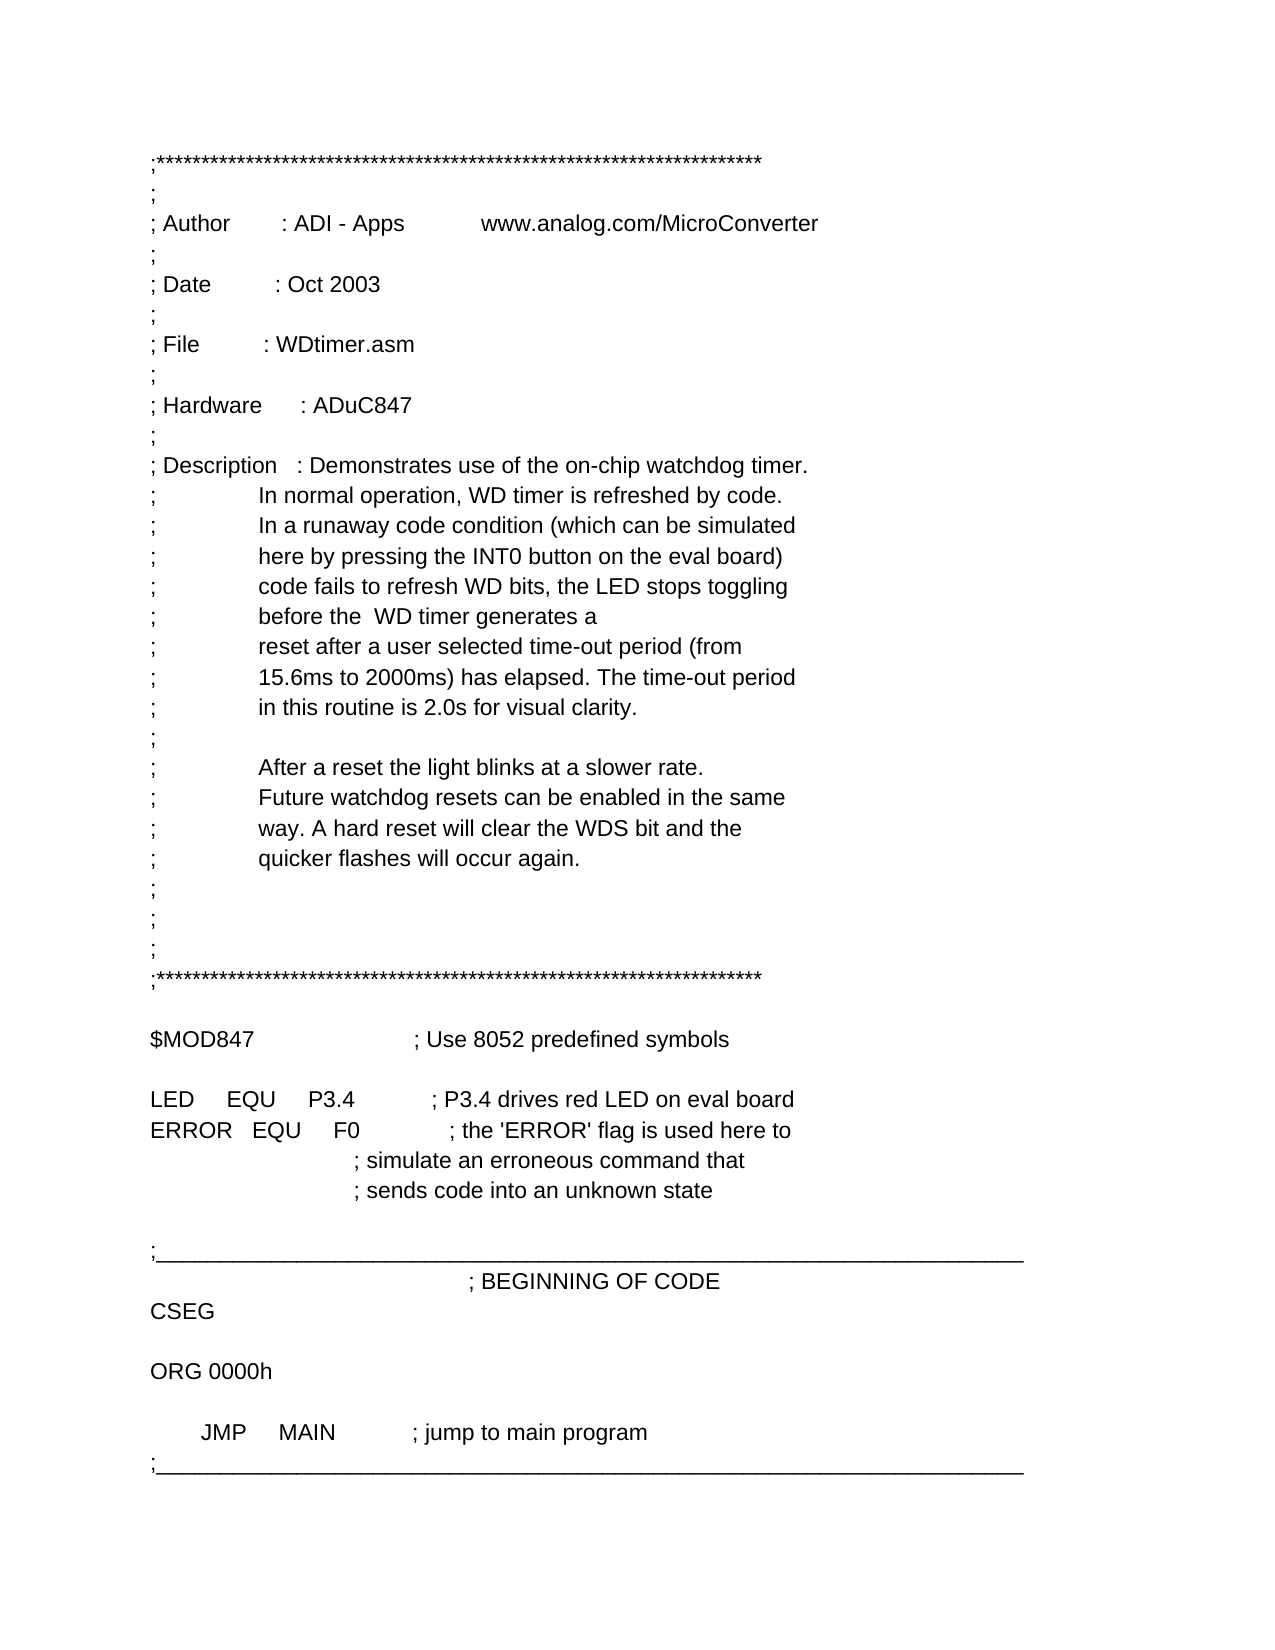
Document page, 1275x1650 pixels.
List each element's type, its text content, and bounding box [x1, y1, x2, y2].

text ; [150, 241, 1125, 267]
text ; Hardware : ADuC847 [150, 392, 1125, 418]
text ORG 0000h [150, 1358, 1125, 1385]
text ; [150, 180, 1125, 207]
text ; simulate an erroneous command that [150, 1147, 1125, 1173]
text ; In a runaway code condition (which can be simulated [150, 512, 1125, 539]
text ; [150, 361, 1125, 388]
text ; [150, 301, 1125, 327]
text ; in this routine is 2.0s for visual clarity. [150, 694, 1125, 720]
text ; [150, 422, 1125, 448]
text CSEG [150, 1298, 1125, 1324]
text LED EQU P3.4 ; P3.4 drives red LED on eval board [150, 1086, 1125, 1113]
text ; Author : ADI - Apps www.analog.com/MicroConverter [150, 210, 1125, 237]
text ; [150, 935, 1125, 962]
text ; After a reset the light blinks at a slower rate. [150, 754, 1125, 781]
text ; sends code into an unknown state [150, 1177, 1125, 1203]
text ; way. A hard reset will clear the WDS bit and the [150, 814, 1125, 841]
text ; reset after a user selected time-out period (from [150, 633, 1125, 660]
text $MOD847 ; Use 8052 predefined symbols [150, 1026, 1125, 1052]
text ; Date : Oct 2003 [150, 271, 1125, 297]
text ; BEGINNING OF CODE [150, 1268, 1125, 1294]
text JMP MAIN ; jump to main program [150, 1419, 1125, 1445]
text ;******************************************************************** [150, 150, 1125, 176]
text ; Future watchdog resets can be enabled in the same [150, 784, 1125, 811]
text ; [150, 905, 1125, 932]
text ; Description : Demonstrates use of the on-chip watchdog timer. [150, 452, 1125, 478]
text ; before the WD timer generates a [150, 603, 1125, 629]
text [150, 1449, 1125, 1475]
text ; here by pressing the INT0 button on the eval board) [150, 543, 1125, 569]
text ; code fails to refresh WD bits, the LED stops toggling [150, 573, 1125, 599]
text ; 15.6ms to 2000ms) has elapsed. The time-out period [150, 663, 1125, 690]
text ; [150, 875, 1125, 901]
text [150, 1237, 1125, 1264]
text ; In normal operation, WD timer is refreshed by code. [150, 482, 1125, 509]
text ;******************************************************************** [150, 966, 1125, 992]
text ; File : WDtimer.asm [150, 331, 1125, 358]
text ERROR EQU F0 ; the 'ERROR' flag is used here to [150, 1117, 1125, 1143]
text ; [150, 724, 1125, 750]
text ; quicker flashes will occur again. [150, 845, 1125, 871]
